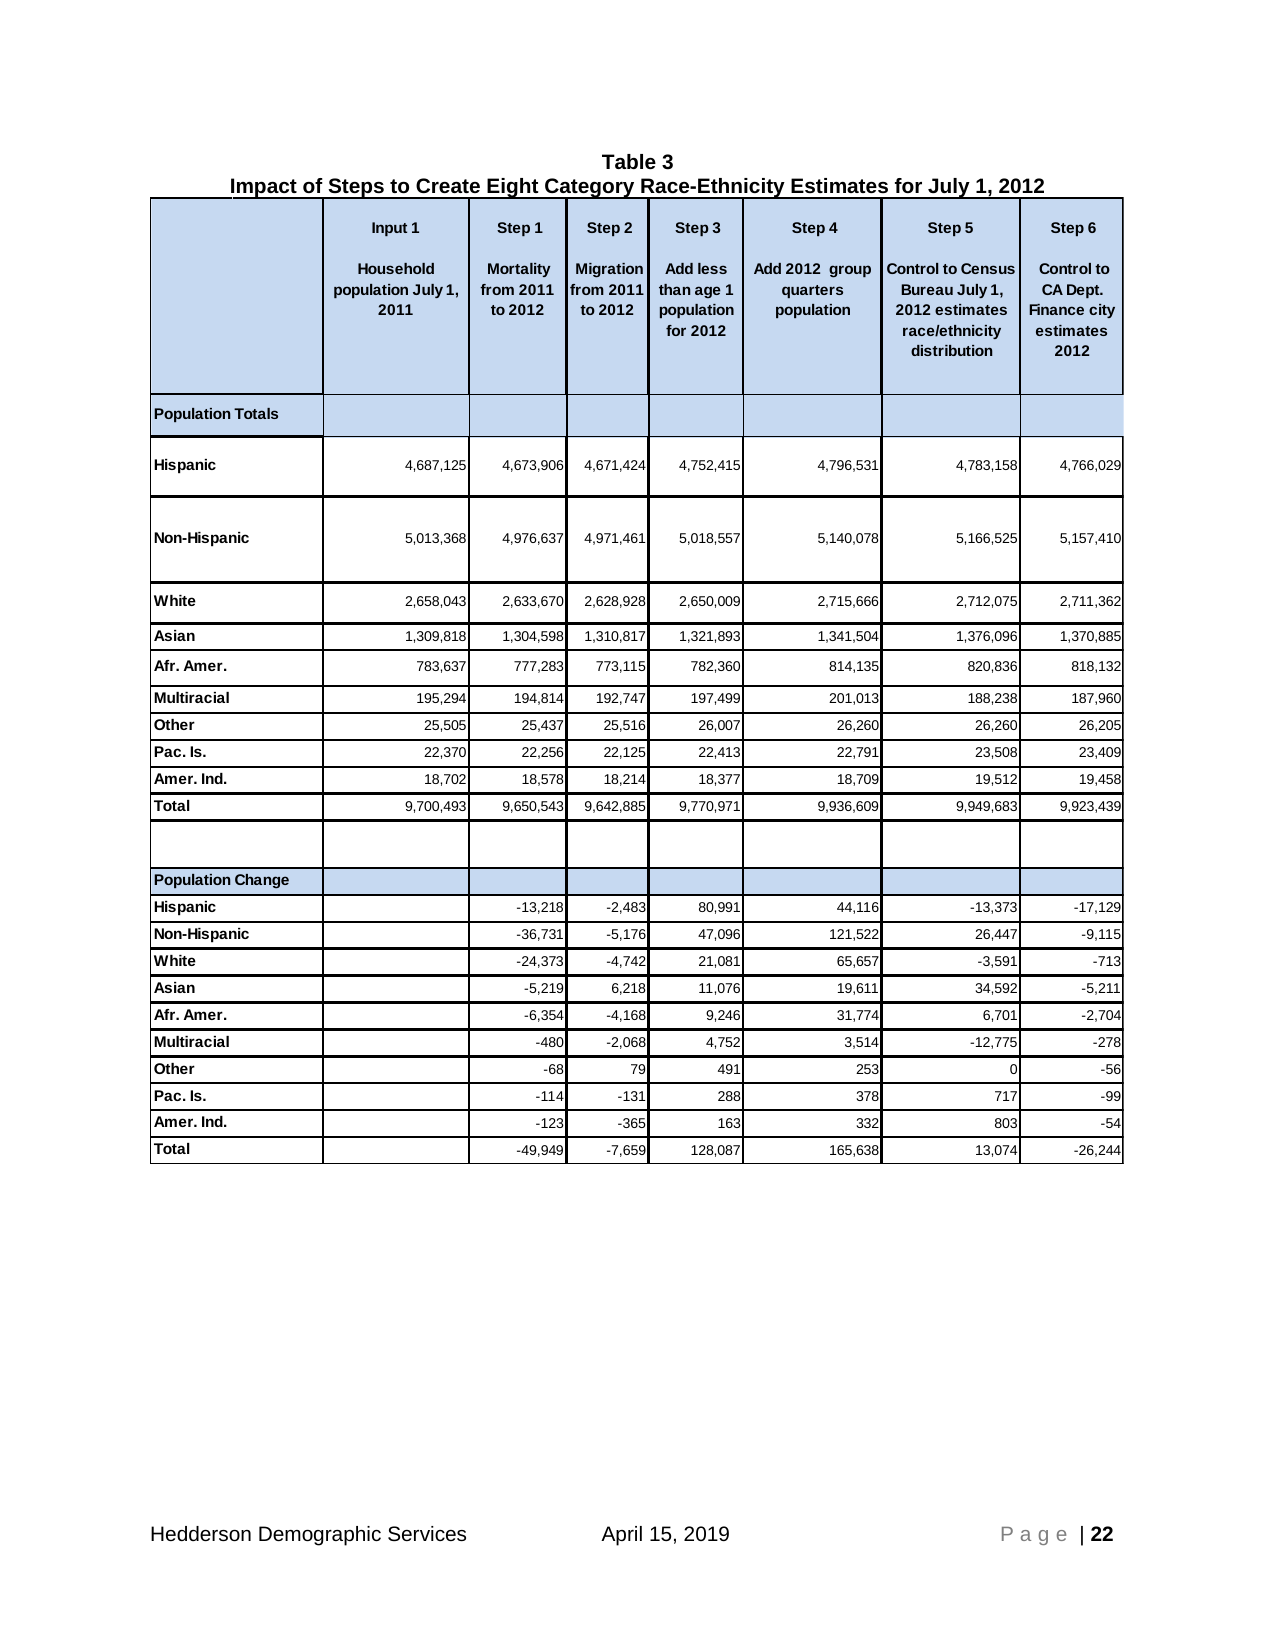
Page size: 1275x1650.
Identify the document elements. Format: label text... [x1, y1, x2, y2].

text Impact of Steps to Create Eight Category Race-Ethnicity Estimates for July 1, 2012 [150, 174, 1125, 198]
text Table 3 [150, 150, 1125, 174]
